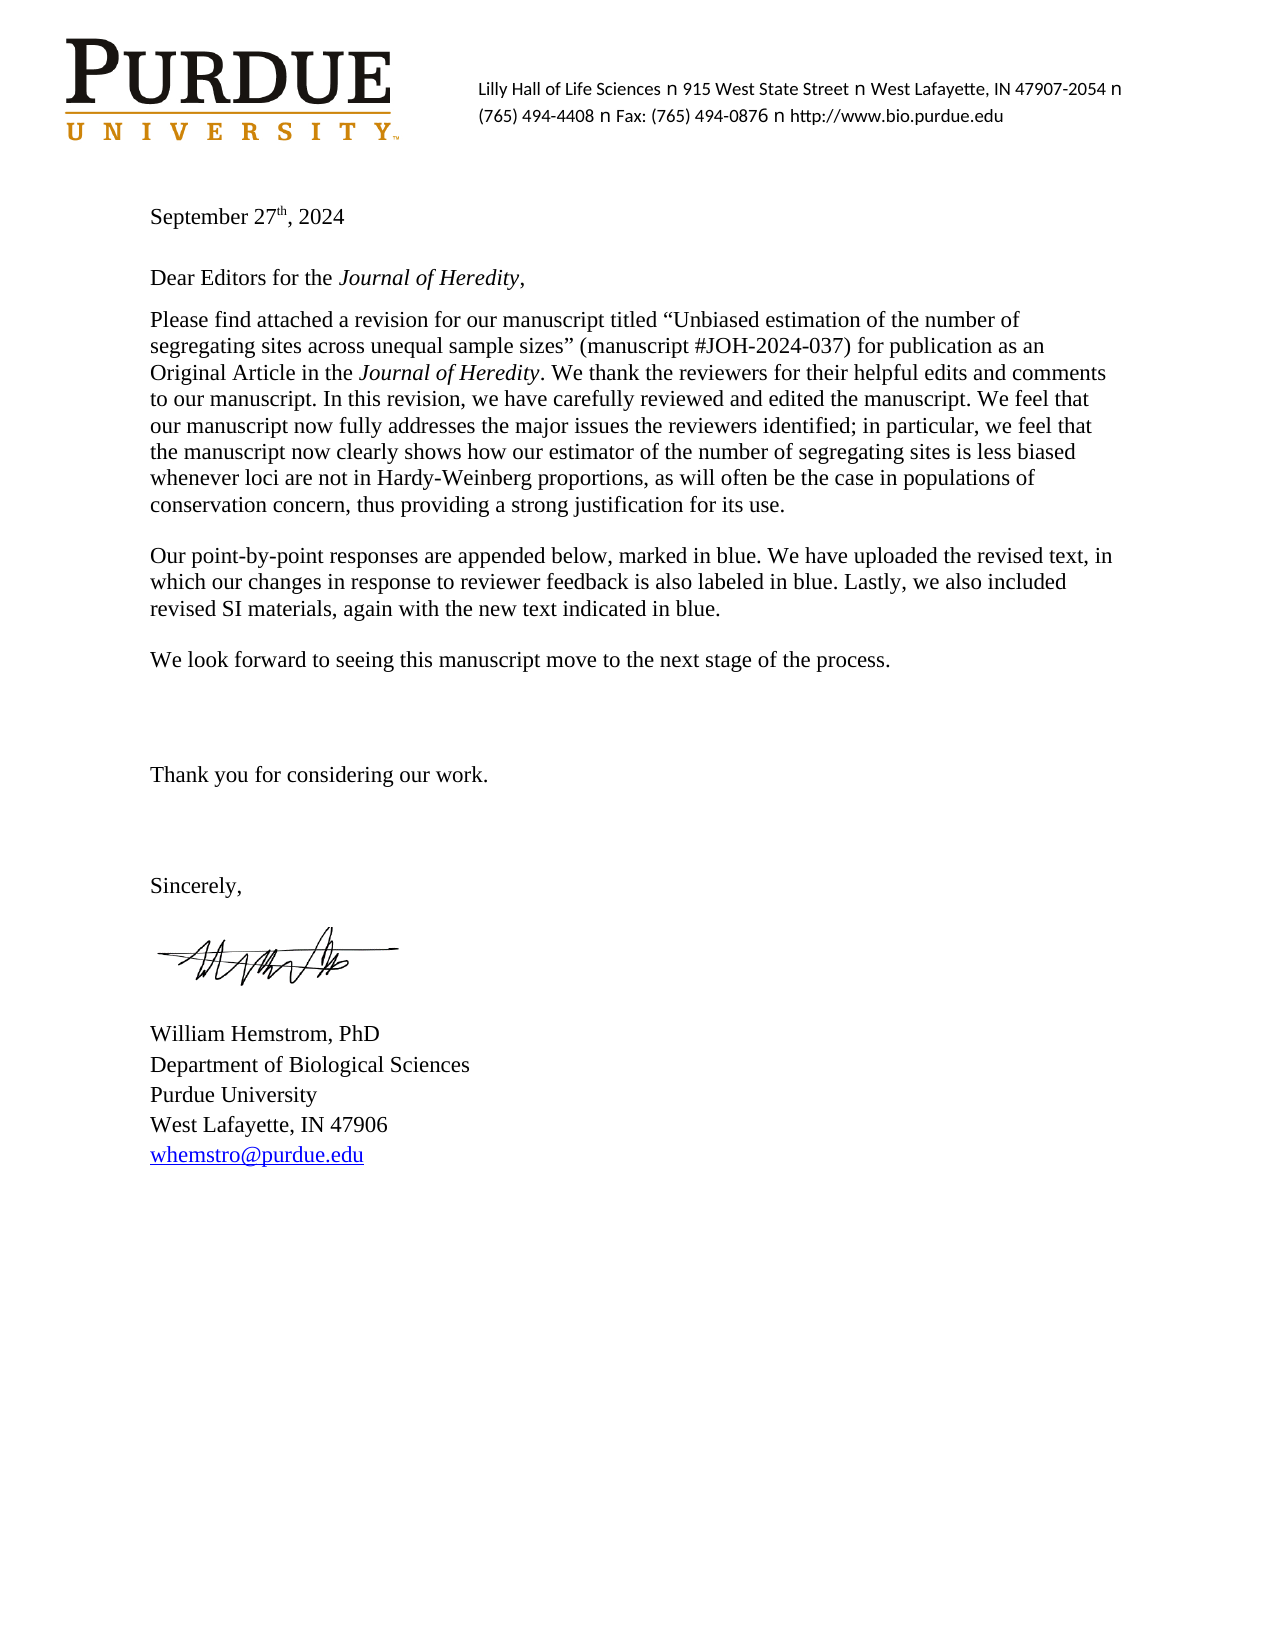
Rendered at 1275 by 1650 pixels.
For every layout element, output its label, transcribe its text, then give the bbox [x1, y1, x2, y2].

text Sincerely, [150, 872, 1125, 898]
text Please find attached a revision for our manuscript titled “Unbiased estimation of the number of segregating sites across unequal sample sizes” (manuscript #JOH-2024-037) for publication as an Original Article in the Journal of Heredity. We thank the reviewers for their helpful edits and comments to our manuscript. In this revision, we have carefully reviewed and edited the manuscript. We feel that our manuscript now fully addresses the major issues the reviewers identified; in particular, we feel that the manuscript now clearly shows how our estimator of the number of segregating sites is less biased whenever loci are not in Hardy-Weinberg proportions, as will often be the case in populations of conservation concern, thus providing a strong justification for its use. [150, 306, 1125, 517]
text Our point-by-point responses are appended below, marked in blue. We have uploaded the revised text, in which our changes in response to reviewer feedback is also labeled in blue. Lastly, we also included revised SI materials, again with the new text indicated in blue. [150, 542, 1125, 621]
text Purdue University [150, 1081, 1125, 1107]
text West Lafayette, IN 47906 [150, 1111, 1125, 1137]
text Thank you for considering our work. [150, 761, 1125, 787]
text Dear Editors for the Journal of Heredity, [150, 263, 1125, 290]
text Department of Biological Sciences [150, 1051, 1125, 1077]
picture [150, 927, 402, 986]
text We look forward to seeing this manuscript move to the next stage of the process. [150, 646, 1125, 672]
text whemstro@purdue.edu [150, 1141, 1125, 1168]
text September 27th, 2024 [150, 203, 1125, 229]
picture [46, 27, 413, 150]
text William Hemstrom, PhD [150, 1020, 1125, 1047]
